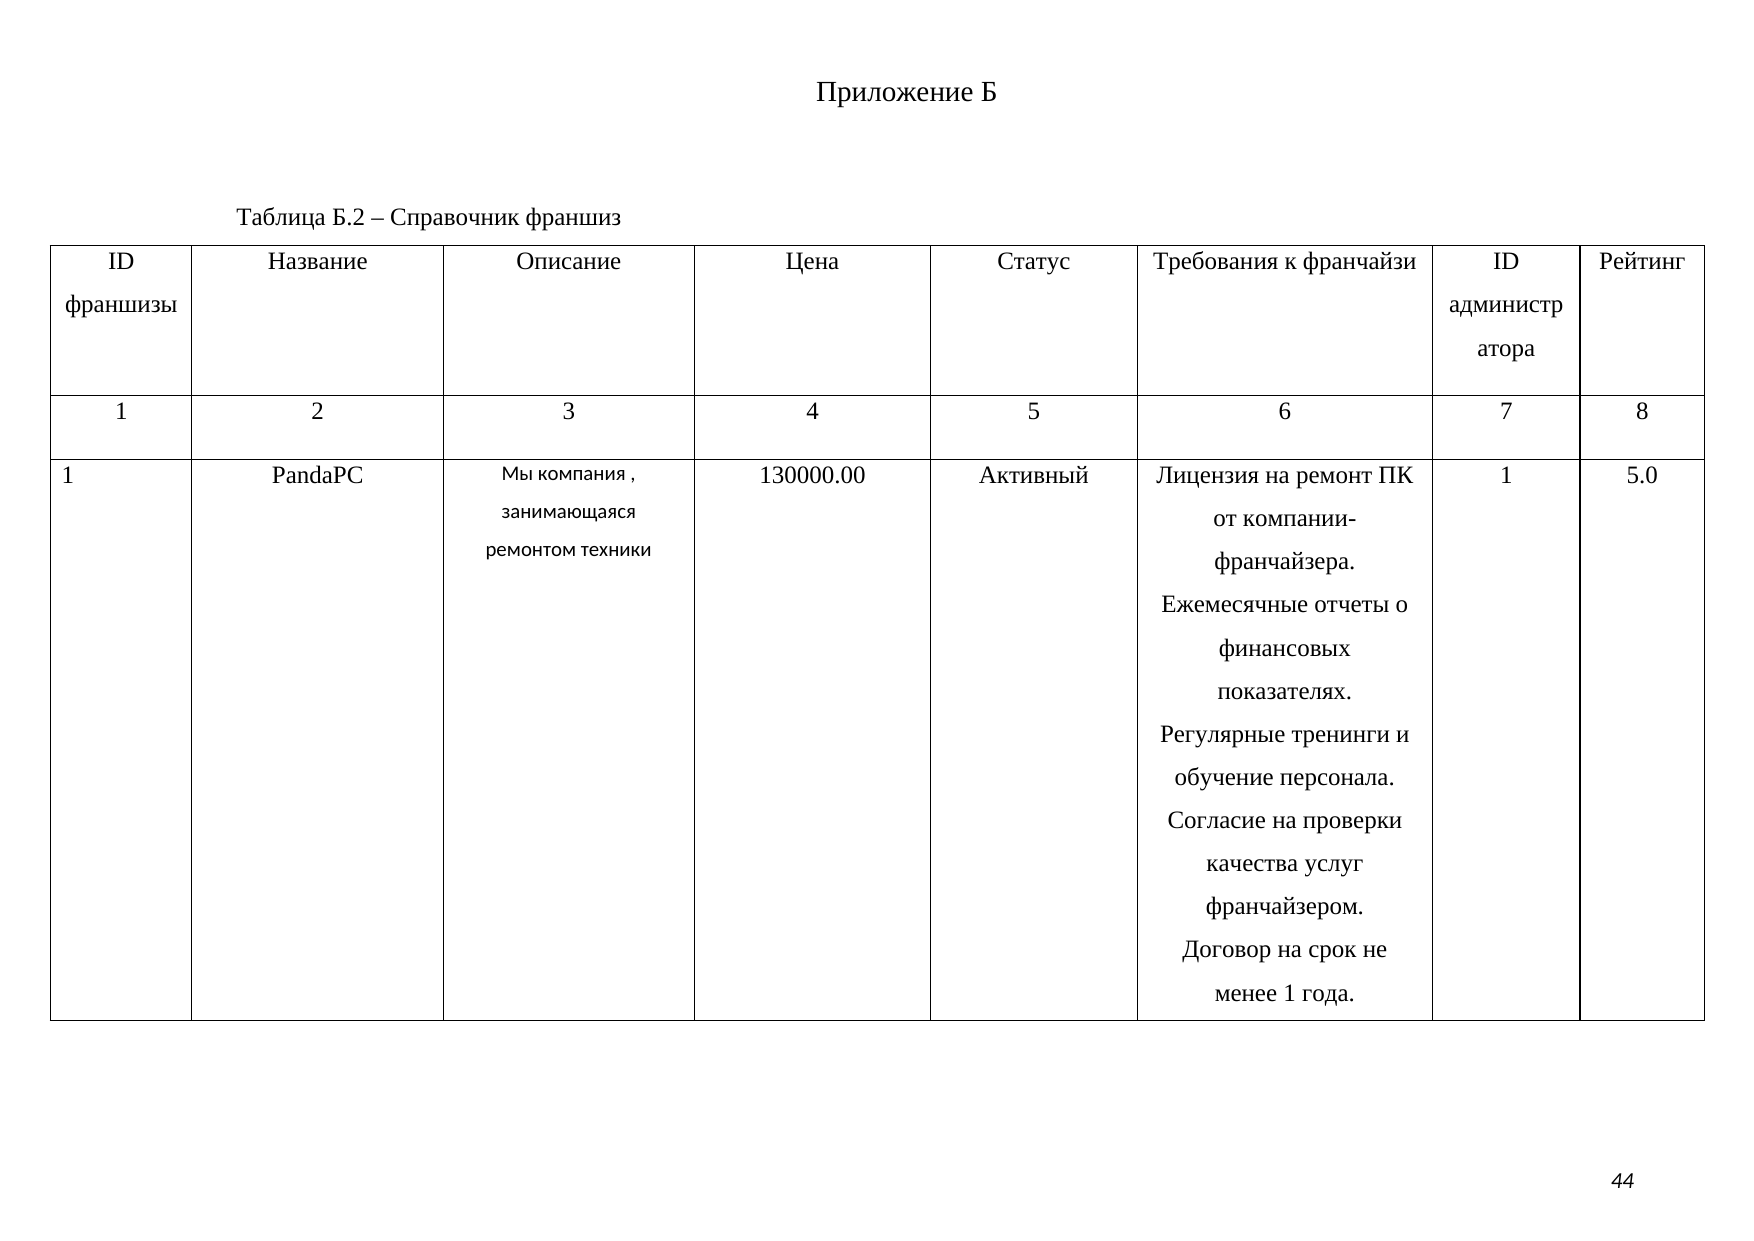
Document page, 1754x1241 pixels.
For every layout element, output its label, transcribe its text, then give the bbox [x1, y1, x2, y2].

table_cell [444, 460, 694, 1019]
table_cell 2 [192, 396, 443, 459]
table_cell 1 [51, 460, 191, 1019]
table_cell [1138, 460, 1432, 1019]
table_cell PandaPC [192, 460, 443, 1019]
table_header ID франшизы [51, 246, 191, 395]
text Таблица Б.2 – Справочник франшиз [177, 202, 1636, 231]
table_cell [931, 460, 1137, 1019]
table_header ID администратора [1433, 246, 1579, 395]
table_cell 8 [1581, 396, 1704, 459]
table_header Требования к франчайзи [1138, 246, 1432, 395]
table_cell 3 [444, 396, 694, 459]
table_cell 1 [51, 396, 191, 459]
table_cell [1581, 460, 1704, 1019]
table_cell 4 [695, 396, 930, 459]
table_cell 6 [1138, 396, 1432, 459]
table_header Статус [931, 246, 1137, 395]
table_cell 7 [1433, 396, 1579, 459]
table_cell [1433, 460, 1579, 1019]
table_header Название [192, 246, 443, 395]
table_header Цена [695, 246, 930, 395]
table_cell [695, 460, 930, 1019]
table_cell 5 [931, 396, 1137, 459]
table_header Рейтинг [1581, 246, 1704, 395]
table_header Описание [444, 246, 694, 395]
